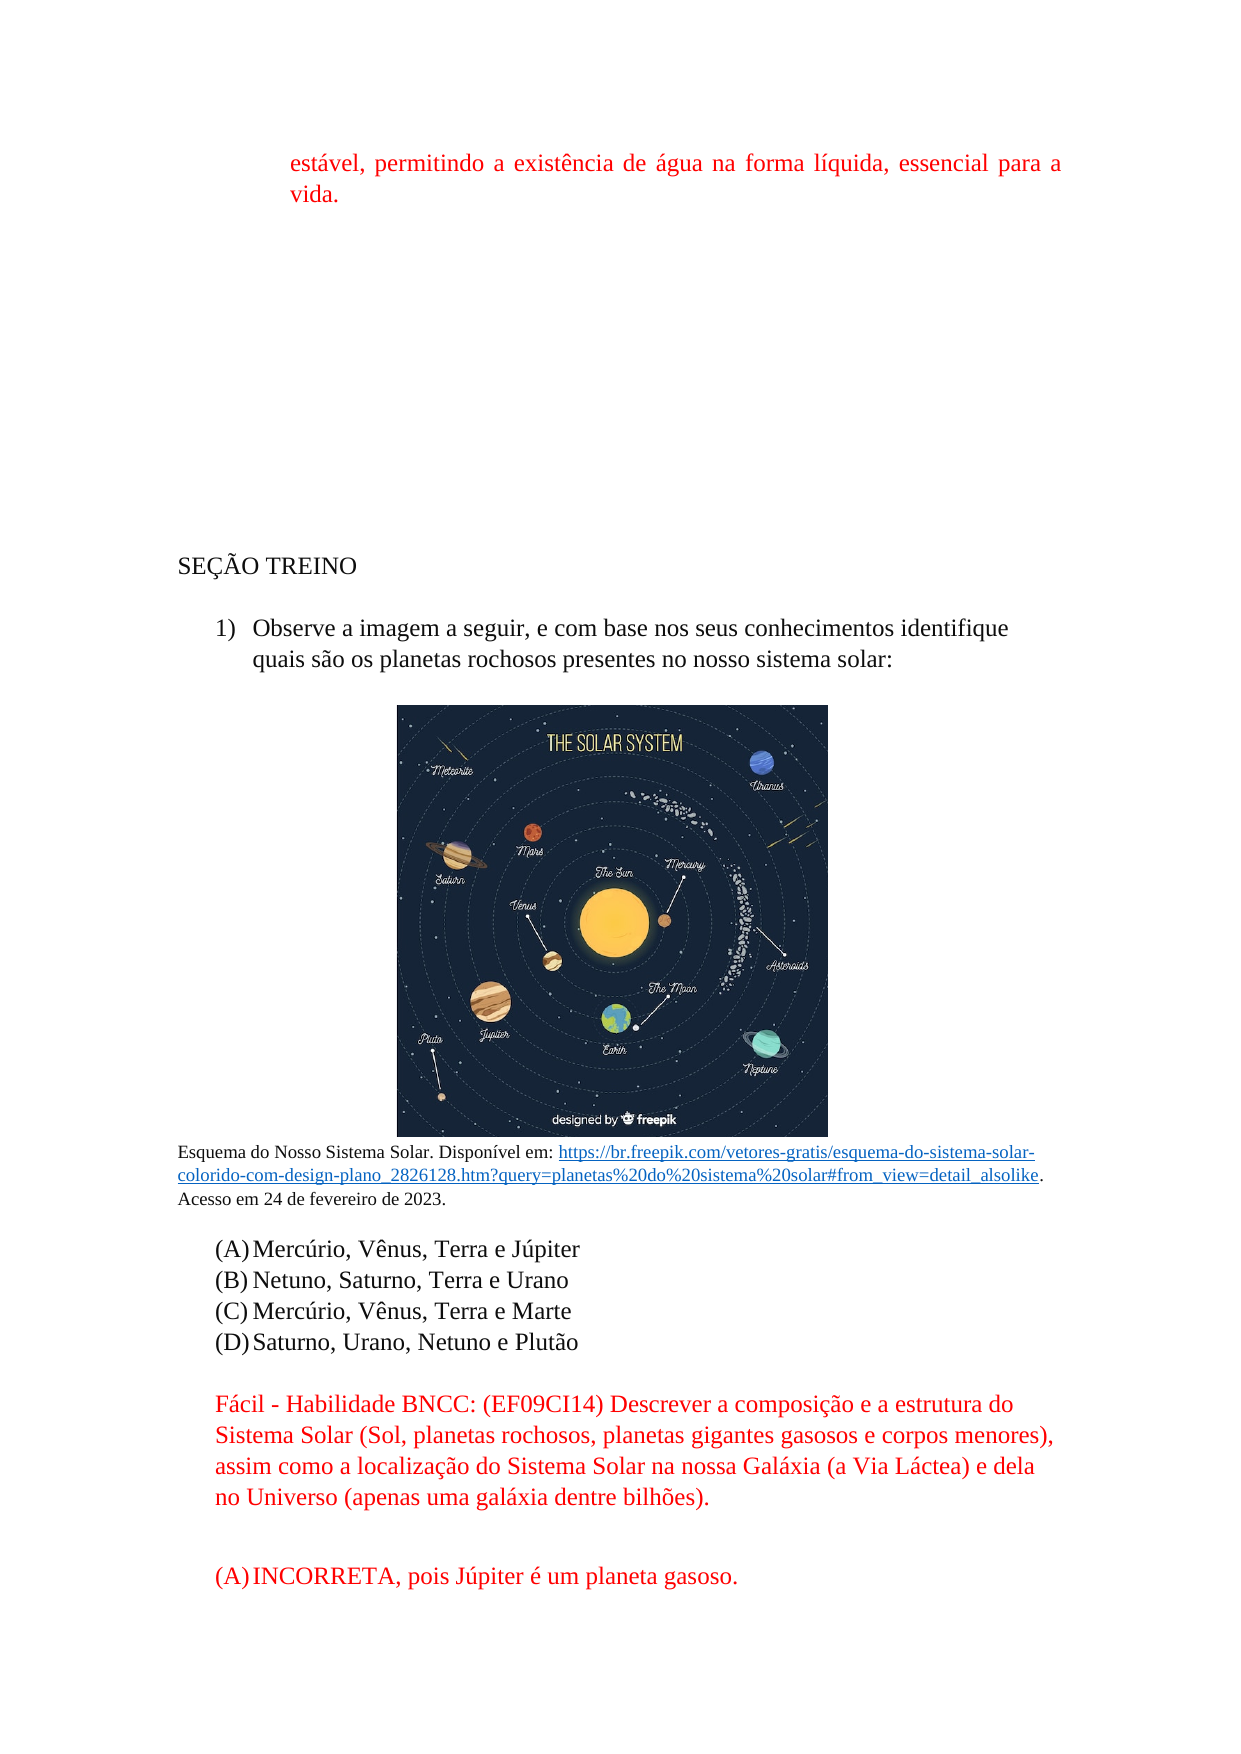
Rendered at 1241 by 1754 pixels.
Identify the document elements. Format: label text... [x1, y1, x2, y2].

list INCORRETA, pois Júpiter é um planeta gasoso. [215, 1561, 1063, 1590]
list Saturno, Urano, Netuno e Plutão [215, 1327, 1063, 1356]
text Fácil - Habilidade BNCC: (EF09CI14) Descrever a composição e a estrutura do Sistema Solar (Sol, planetas rochosos, planetas gigantes gasosos e corpos menores), assim como a localização do Sistema Solar na nossa Galáxia (a Via Láctea) e dela no Universo (apenas uma galáxia dentre bilhões). [215, 1389, 1063, 1511]
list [290, 148, 1063, 207]
list Mercúrio, Vênus, Terra e Marte [215, 1296, 1063, 1325]
list Observe a imagem a seguir, e com base nos seus conhecimentos identifique quais são os planetas rochosos presentes no nosso sistema solar: [215, 613, 1063, 673]
list Netuno, Saturno, Terra e Urano [215, 1265, 1063, 1294]
picture [396, 705, 828, 1137]
list Mercúrio, Vênus, Terra e Júpiter [215, 1234, 1063, 1263]
text SEÇÃO TREINO [177, 551, 1063, 580]
text Esquema do Nosso Sistema Solar. Disponível em: https://br.freepik.com/vetores-gratis/esquema-do-sistema-solar-colorido-com-design-plano_2826128.htm?query=planetas%20do%20sistema%20solar#from_view=detail_alsolike. Acesso em 24 de fevereiro de 2023. [177, 1141, 1063, 1209]
